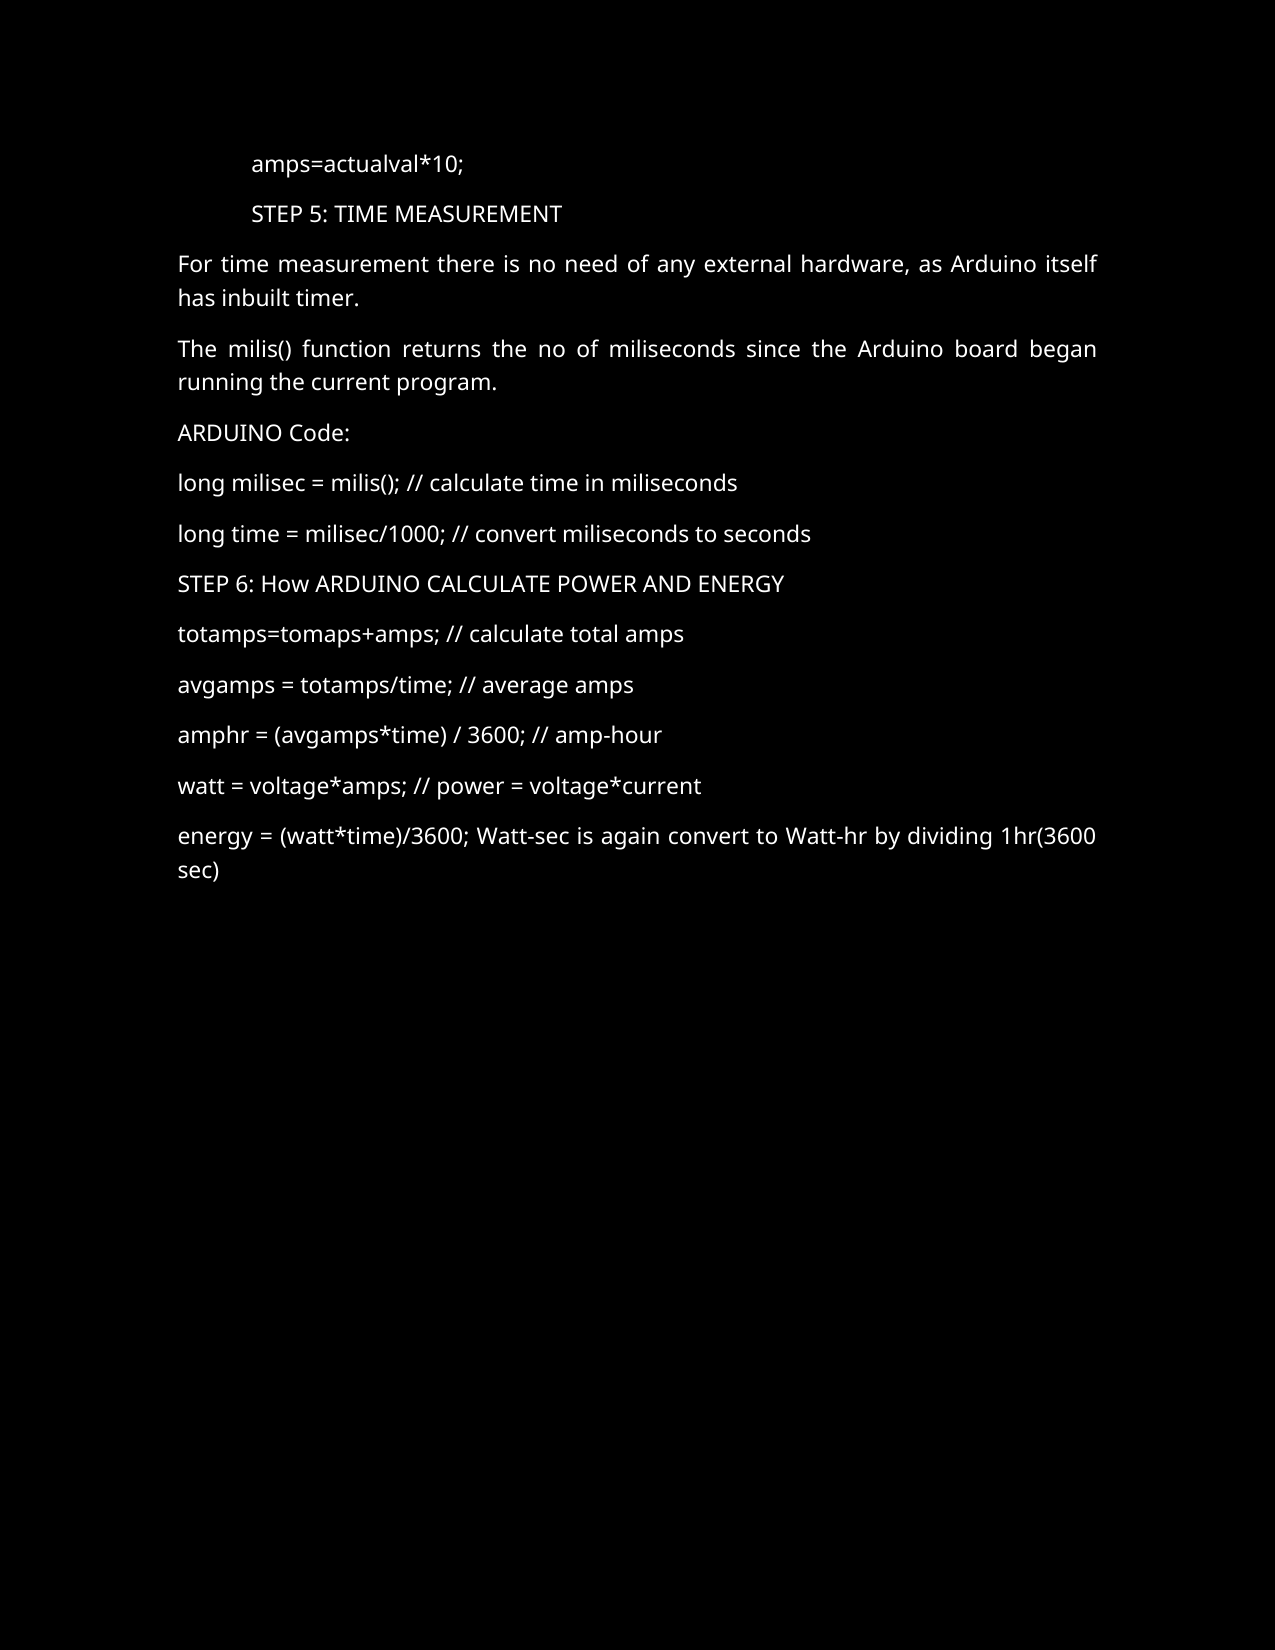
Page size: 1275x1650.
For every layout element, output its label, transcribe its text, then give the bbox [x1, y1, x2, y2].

text STEP 6: How ARDUINO CALCULATE POWER AND ENERGY [177, 568, 1098, 599]
text watt = voltage*amps; // power = voltage*current [177, 770, 1098, 801]
text The milis() function returns the no of miliseconds since the Arduino board began running the current program. [177, 333, 1098, 398]
text amphr = (avgamps*time) / 3600; // amp-hour [177, 719, 1098, 751]
text STEP 5: TIME MEASUREMENT [177, 198, 1098, 229]
text energy = (watt*time)/3600; Watt-sec is again convert to Watt-hr by dividing 1hr(3600 sec) [177, 820, 1098, 885]
text ARDUINO Code: [177, 417, 1098, 448]
text long time = milisec/1000; // convert miliseconds to seconds [177, 518, 1098, 549]
text For time measurement there is no need of any external hardware, as Arduino itself has inbuilt timer. [177, 248, 1098, 313]
text totamps=tomaps+amps; // calculate total amps [177, 618, 1098, 650]
text avgamps = totamps/time; // average amps [177, 669, 1098, 700]
text amps=actualval*10; [177, 148, 1098, 179]
text long milisec = milis(); // calculate time in miliseconds [177, 467, 1098, 498]
